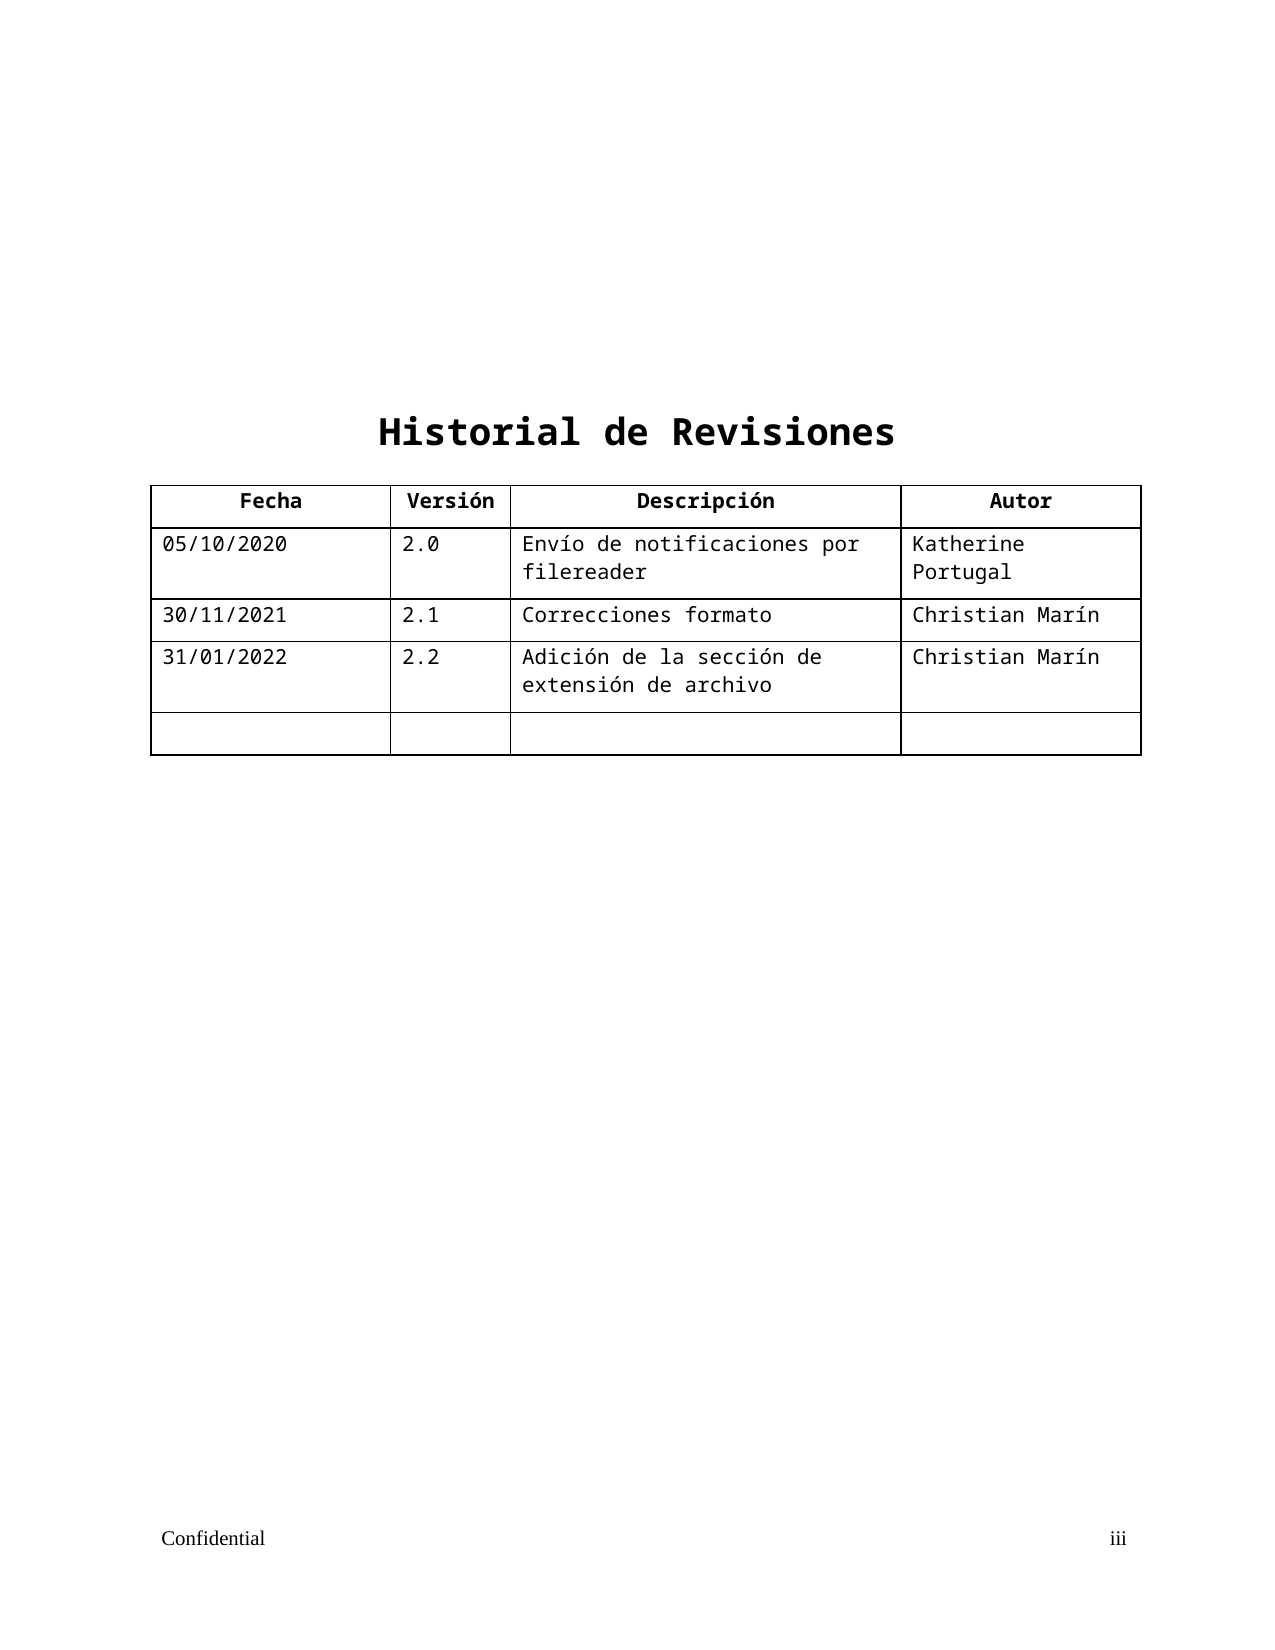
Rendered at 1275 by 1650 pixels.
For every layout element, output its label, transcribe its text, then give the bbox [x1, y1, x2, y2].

table_cell Correcciones formato [511, 600, 900, 641]
table_cell [902, 713, 1140, 754]
table_cell Katherine Portugal [902, 529, 1140, 598]
table_cell 2.0 [391, 529, 510, 598]
title Historial de Revisiones [150, 405, 1125, 456]
table_cell Christian Marín [902, 600, 1140, 641]
table_cell 2.2 [391, 642, 510, 712]
table_cell 05/10/2020 [152, 529, 390, 598]
table_cell [152, 713, 390, 754]
table_cell [511, 713, 900, 754]
table_header Autor [902, 486, 1140, 527]
table_header Fecha [152, 486, 390, 527]
table_cell Christian Marín [902, 642, 1140, 712]
table_cell 30/11/2021 [152, 600, 390, 641]
table_cell 31/01/2022 [152, 642, 390, 712]
table_cell [391, 713, 510, 754]
table_cell Adición de la sección de extensión de archivo [511, 642, 900, 712]
table_header Versión [391, 486, 510, 527]
table_cell 2.1 [391, 600, 510, 641]
table_cell Envío de notificaciones por filereader [511, 529, 900, 598]
table_header Descripción [511, 486, 900, 527]
